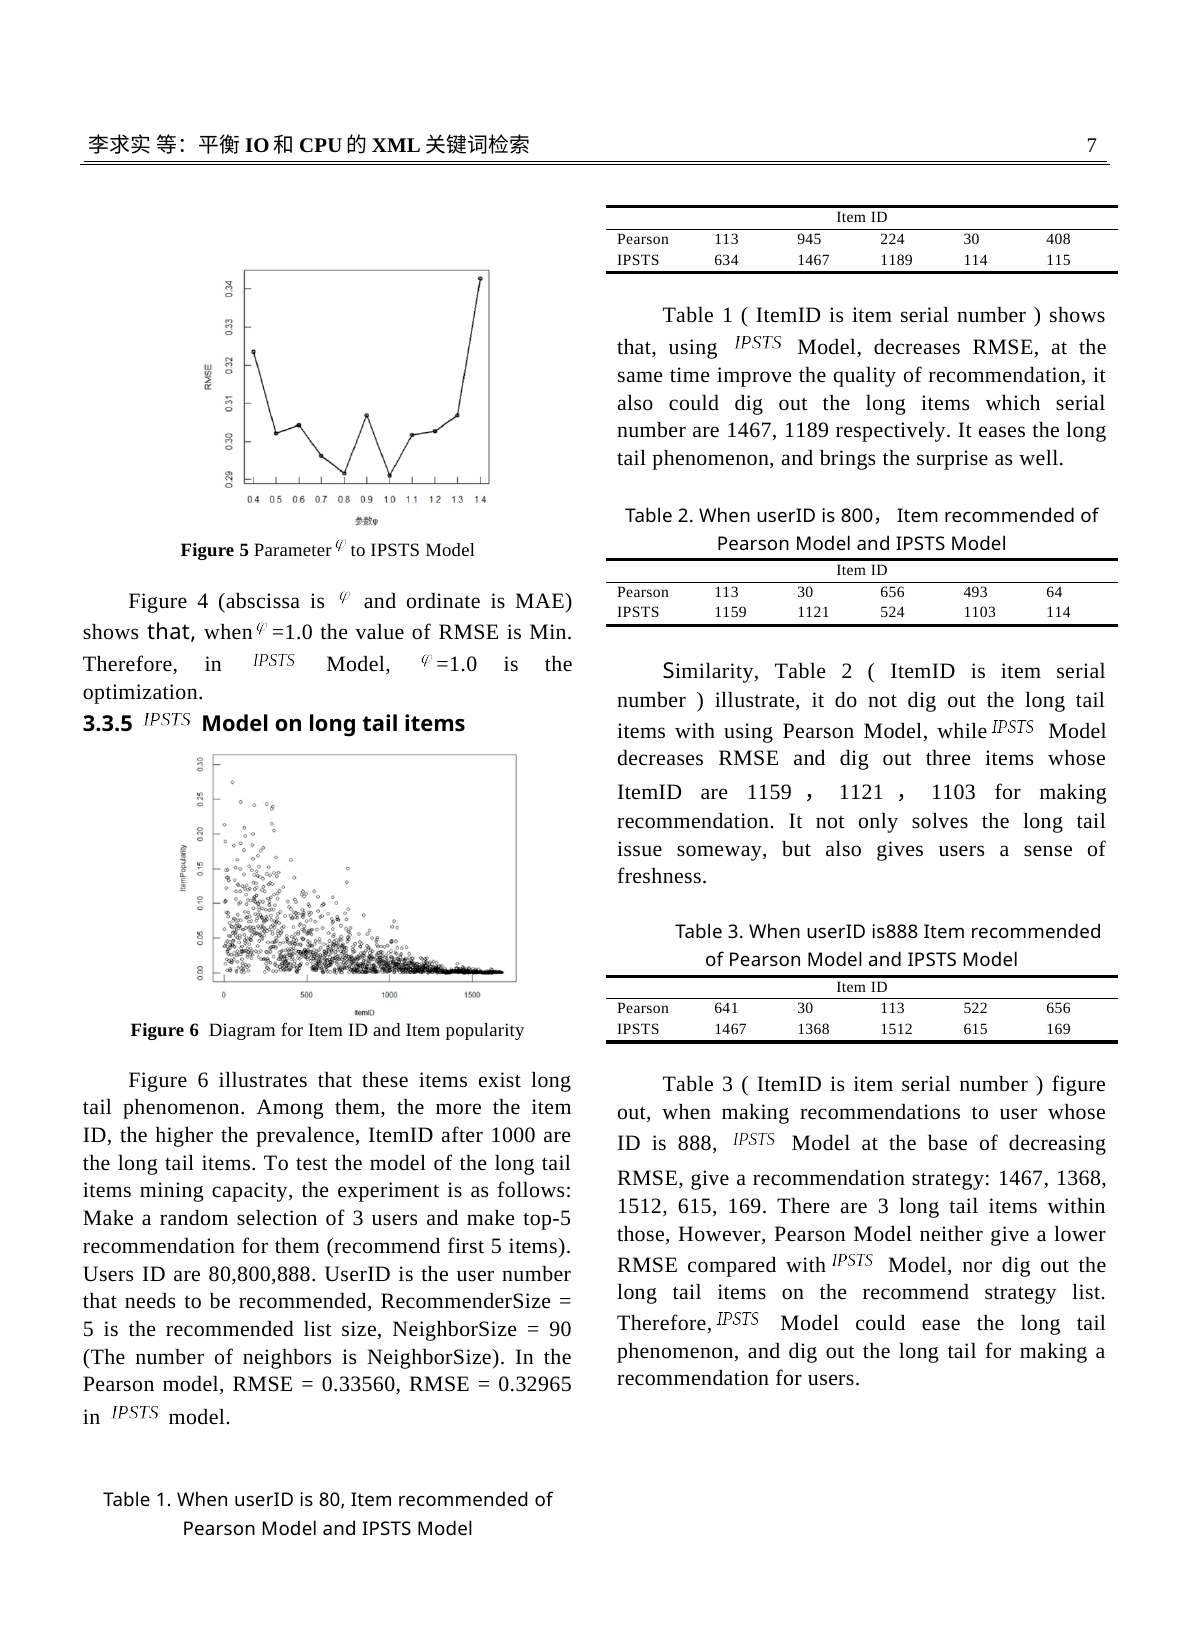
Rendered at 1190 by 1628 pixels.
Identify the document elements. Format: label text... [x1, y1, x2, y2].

table_cell 1368 [786, 1020, 869, 1040]
table_cell 30 [786, 999, 869, 1020]
table_cell 64 [1035, 583, 1118, 603]
table_cell 113 [703, 583, 786, 603]
table_cell 615 [952, 1020, 1035, 1040]
table_cell 493 [952, 583, 1035, 603]
table_cell IPSTS [606, 250, 703, 271]
table_cell 945 [786, 230, 869, 250]
table_cell 1121 [786, 603, 869, 624]
picture [202, 260, 506, 532]
text Table 3 ( ItemID is item serial number ) figure out, when making recommendations to user whose ID is 888, Model at the base of decreasing RMSE, give a recommendation strategy: 1467, 1368, 1512, 615, 169. There are 3 long tail items within those, However, Pearson Model neither give a lower RMSE compared with Model, nor dig out the long tail items on the recommend strategy list. Therefore, Model could ease the long tail phenomenon, and dig out the long tail for making a recommendation for users. [617, 1071, 1107, 1391]
text Figure 4 (abscissa is and ordinate is MAE) shows that, when=1.0 the value of RMSE is Min. Therefore, in Model, =1.0 is the optimization. [83, 586, 572, 704]
table_cell 1189 [869, 250, 952, 271]
table_cell 169 [1035, 1020, 1118, 1040]
table_cell 113 [869, 999, 952, 1020]
table_cell 114 [1035, 603, 1118, 624]
table_cell Pearson [606, 583, 703, 603]
text Table 1. When userID is 80, Item recommended of Pearson Model and IPSTS Model [83, 1487, 572, 1540]
text Figure 5 Parameterto IPSTS Model [83, 534, 572, 561]
table_cell 114 [952, 250, 1035, 271]
table_cell 115 [1035, 250, 1118, 271]
text Table 1 ( ItemID is item serial number ) shows that, using Model, decreases RMSE, at the same time improve the quality of recommendation, it also could dig out the long items which serial number are 1467, 1189 respectively. It eases the long tail phenomenon, and brings the surprise as well. [617, 302, 1107, 470]
table_header Item ID [606, 561, 1118, 582]
table_cell 641 [703, 999, 786, 1020]
text Table 2. When userID is 800， Item recommended of Pearson Model and IPSTS Model [617, 500, 1107, 556]
text 3.3.5 Model on long tail items [83, 707, 572, 738]
table_cell 522 [952, 999, 1035, 1020]
table_cell 30 [952, 230, 1035, 250]
table_header Item ID [606, 208, 1118, 229]
text Table 3. When userID is888 Item recommended of Pearson Model and IPSTS Model [617, 919, 1107, 972]
table_cell 1159 [703, 603, 786, 624]
picture [180, 737, 529, 1017]
table_cell 656 [1035, 999, 1118, 1020]
table_cell IPSTS [606, 1020, 703, 1040]
table_cell 656 [869, 583, 952, 603]
table_cell 1467 [703, 1020, 786, 1040]
table_cell 408 [1035, 230, 1118, 250]
table_cell Pearson [606, 230, 703, 250]
table_cell IPSTS [606, 603, 703, 624]
text Similarity, Table 2 ( ItemID is item serial number ) illustrate, it do not dig out the long tail items with using Pearson Model, while Model decreases RMSE and dig out three items whose ItemID are 1159，1121，1103 for making recommendation. It not only solves the long tail issue someway, but also gives users a sense of freshness. [617, 654, 1107, 888]
table_header Item ID [606, 978, 1118, 998]
table_cell 1467 [786, 250, 869, 271]
table_cell 30 [786, 583, 869, 603]
table_cell 1512 [869, 1020, 952, 1040]
table_cell Pearson [606, 999, 703, 1020]
table_cell 1103 [952, 603, 1035, 624]
table_cell 224 [869, 230, 952, 250]
table_cell 113 [703, 230, 786, 250]
table_cell 524 [869, 603, 952, 624]
text Figure 6 Diagram for Item ID and Item popularity [83, 1019, 572, 1041]
table_cell 634 [703, 250, 786, 271]
text Figure 6 illustrates that these items exist long tail phenomenon. Among them, the more the item ID, the higher the prevalence, ItemID after 1000 are the long tail items. To test the model of the long tail items mining capacity, the experiment is as follows: Make a random selection of 3 users and make top-5 recommendation for them (recommend first 5 items). Users ID are 80,800,888. UserID is the user number that needs to be recommended, RecommenderSize = 5 is the recommended list size, NeighborSize = 90 (The number of neighbors is NeighborSize). In the Pearson model, RMSE = 0.33560, RMSE = 0.32965 in model. [83, 1067, 572, 1429]
